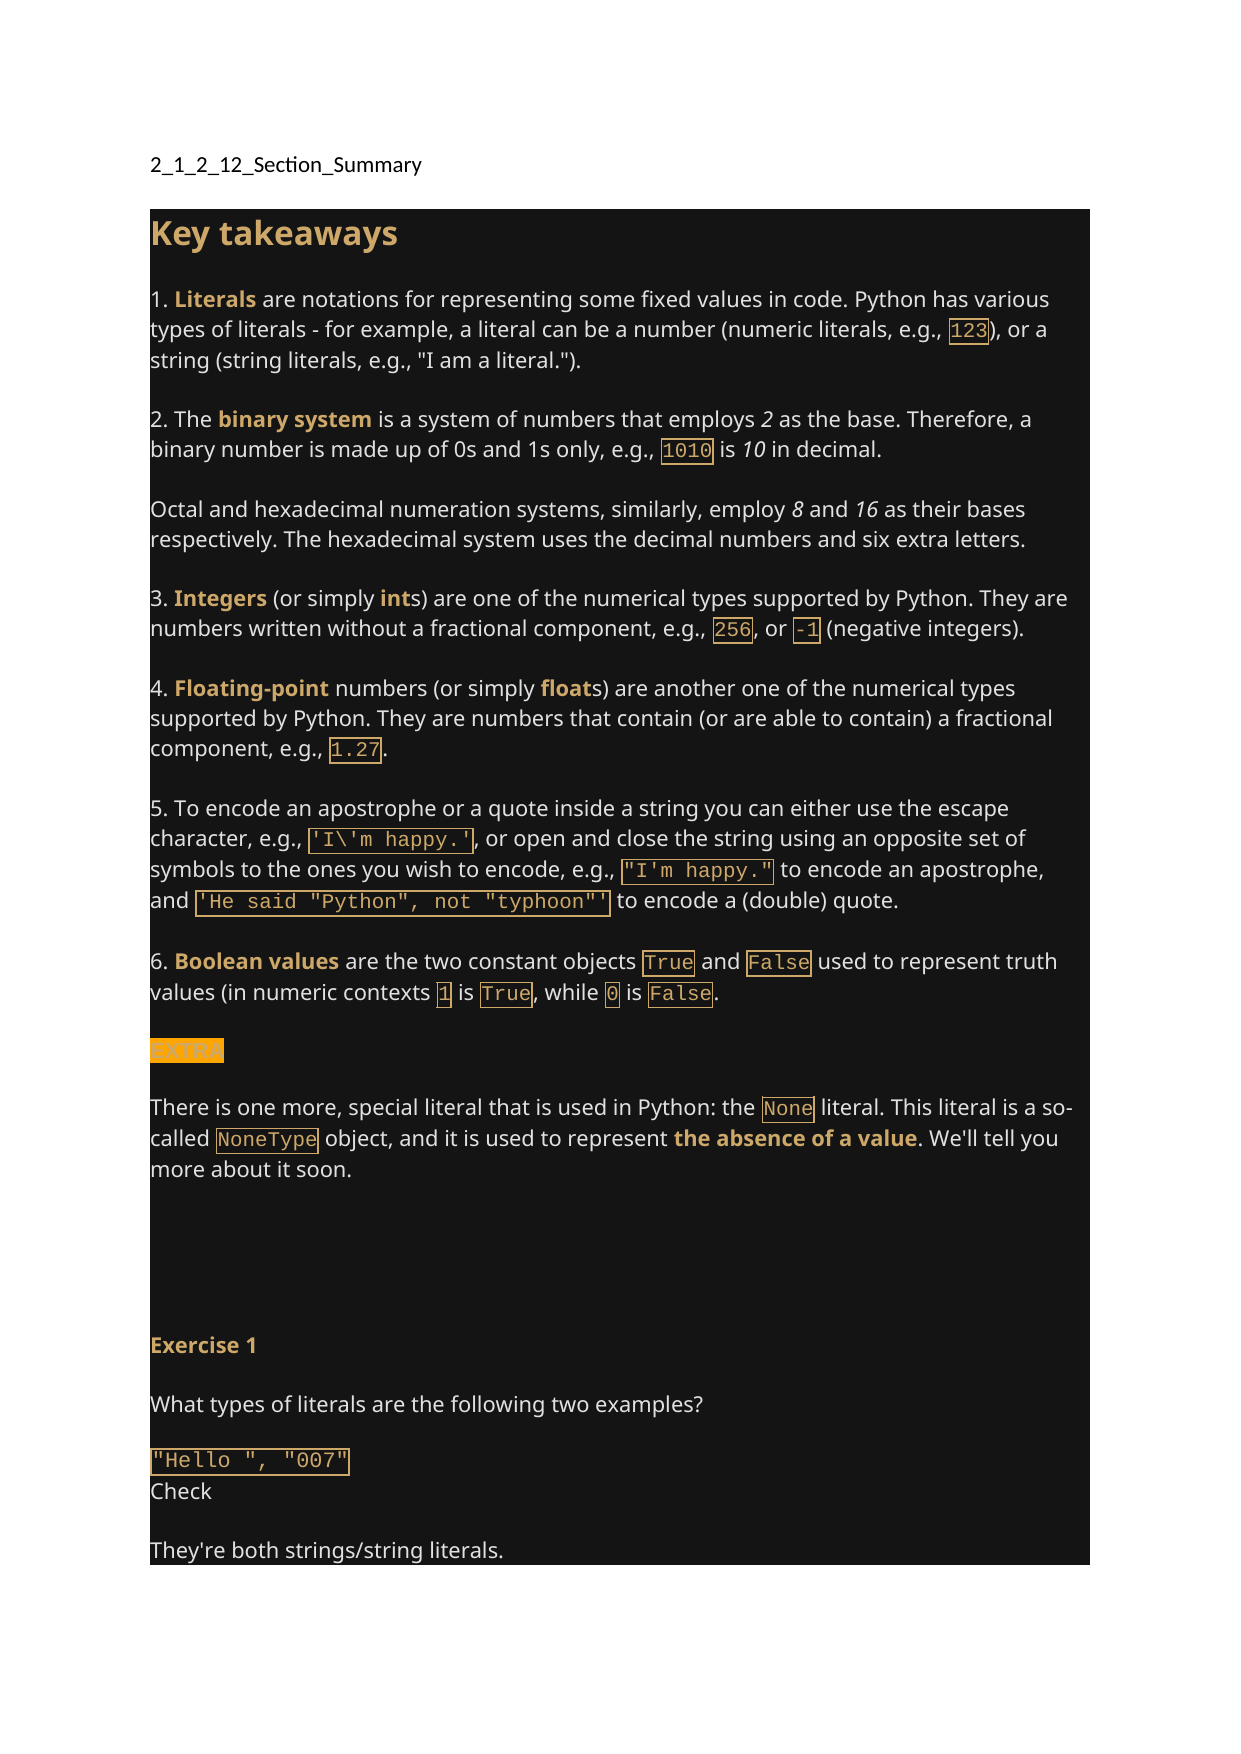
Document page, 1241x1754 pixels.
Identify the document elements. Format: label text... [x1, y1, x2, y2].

text Key takeaways [150, 209, 1090, 255]
text 2. The binary system is a system of numbers that employs 2 as the base. Therefore, a binary number is made up of 0s and 1s only, e.g., 1010 is 10 in decimal. [150, 404, 1090, 465]
text Exercise 1 [150, 1330, 1090, 1360]
text EXTRA [150, 1037, 1090, 1063]
text 1. Literals are notations for representing some fixed values in code. Python has various types of literals - for example, a literal can be a number (numeric literals, e.g., 123), or a string (string literals, e.g., "I am a literal."). [150, 284, 1090, 375]
text 4. Floating-point numbers (or simply floats) are another one of the numerical types supported by Python. They are numbers that contain (or are able to contain) a fractional component, e.g., 1.27. [150, 673, 1090, 764]
text 5. To encode an apostrophe or a quote inside a string you can either use the escape character, e.g., 'I\'m happy.', or open and close the string using an opposite set of symbols to the ones you wish to encode, e.g., "I'm happy." to encode an apostrophe, and 'He said "Python", not "typhoon"' to encode a (double) quote. [150, 793, 1090, 917]
text "Hello ", "007" Check [150, 1448, 1090, 1506]
text 3. Integers (or simply ints) are one of the numerical types supported by Python. They are numbers written without a fractional component, e.g., 256, or -1 (negative integers). [150, 583, 1090, 644]
text 6. Boolean values are the two constant objects True and False used to represent truth values (in numeric contexts 1 is True, while 0 is False. [150, 946, 1090, 1008]
text Octal and hexadecimal numeration systems, similarly, employ 8 and 16 as their bases respectively. The hexadecimal system uses the decimal numbers and six extra letters. [150, 494, 1090, 554]
text What types of literals are the following two examples? [150, 1389, 1090, 1419]
text They're both strings/string literals. [150, 1535, 1090, 1565]
text There is one more, special literal that is used in Python: the None literal. This literal is a so-called NoneType object, and it is used to represent the absence of a value. We'll tell you more about it soon. [150, 1092, 1090, 1184]
text 2_1_2_12_Section_Summary [150, 150, 1090, 178]
